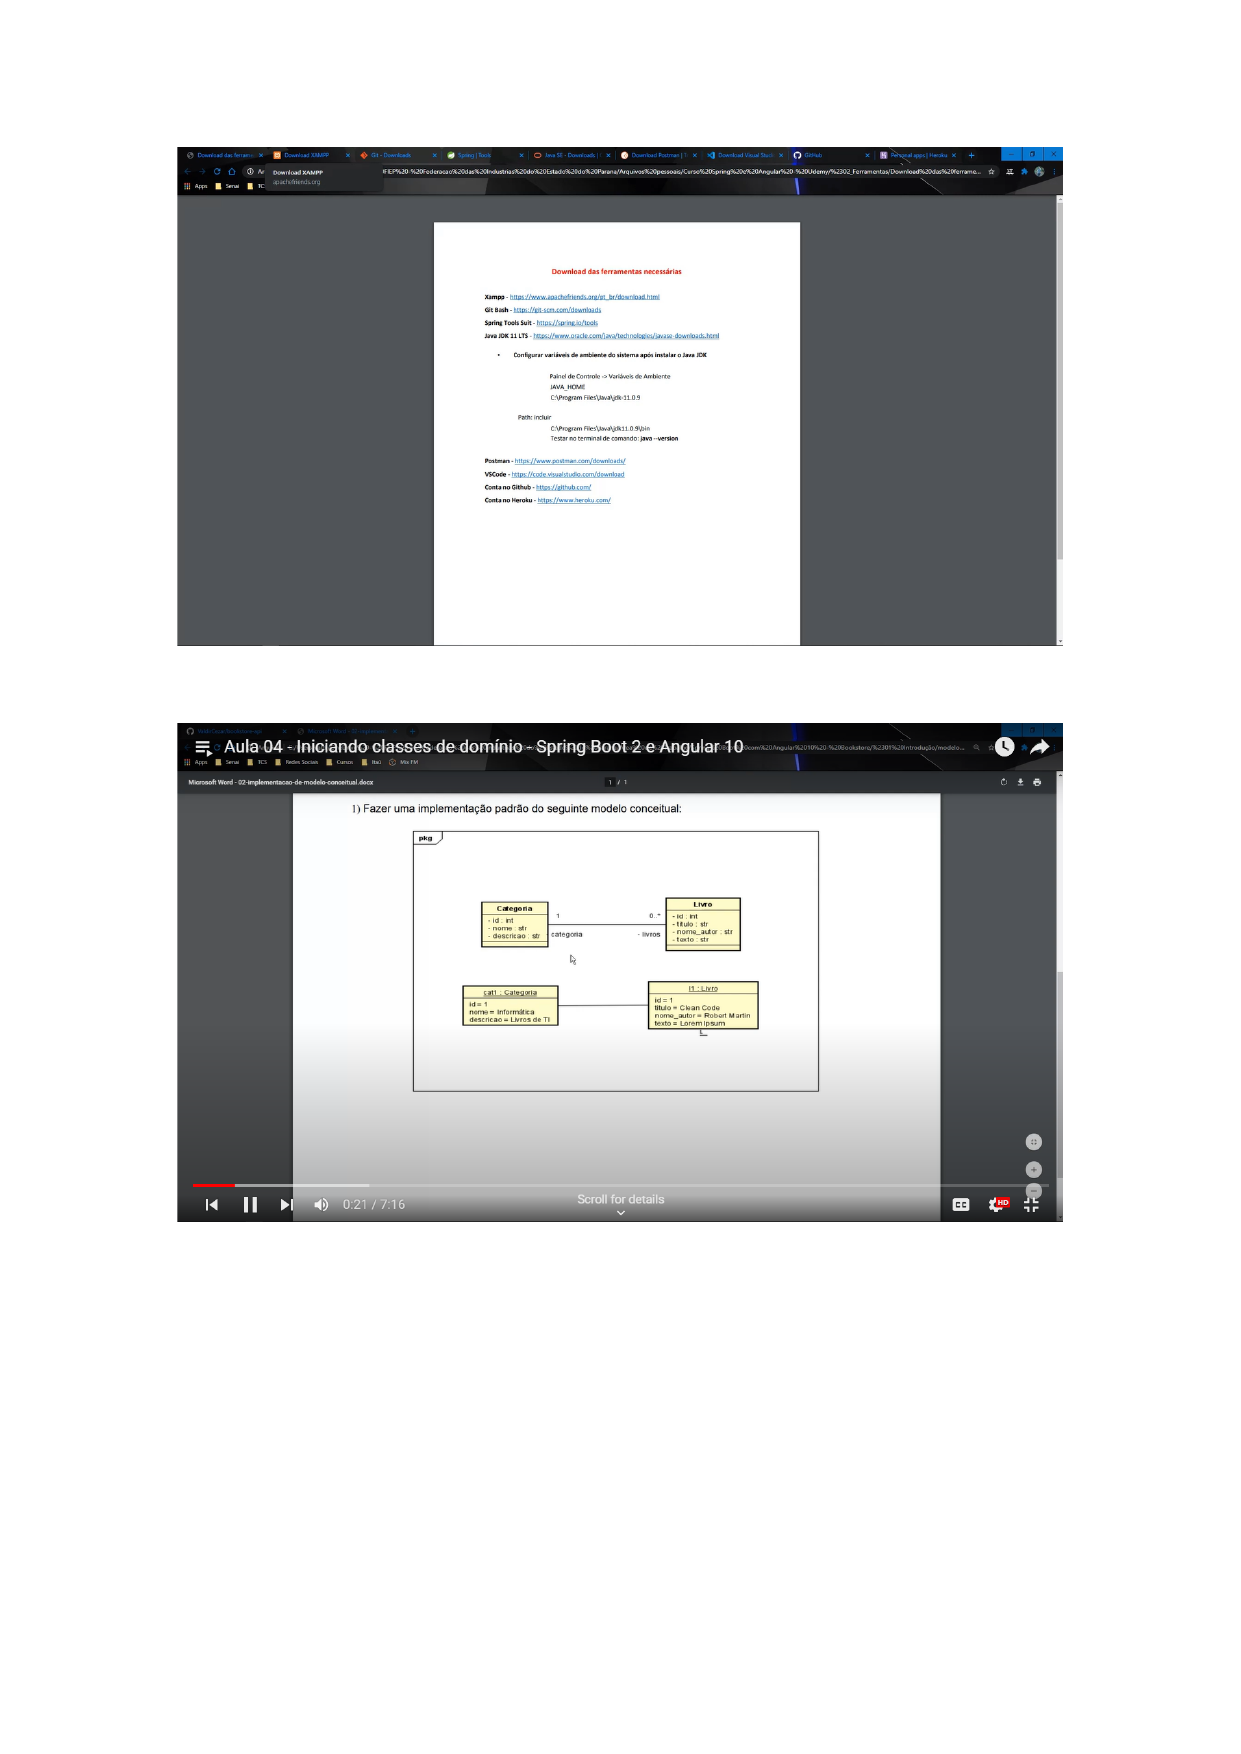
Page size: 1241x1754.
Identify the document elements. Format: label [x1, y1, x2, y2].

picture [177, 723, 1063, 1222]
picture [177, 147, 1063, 646]
